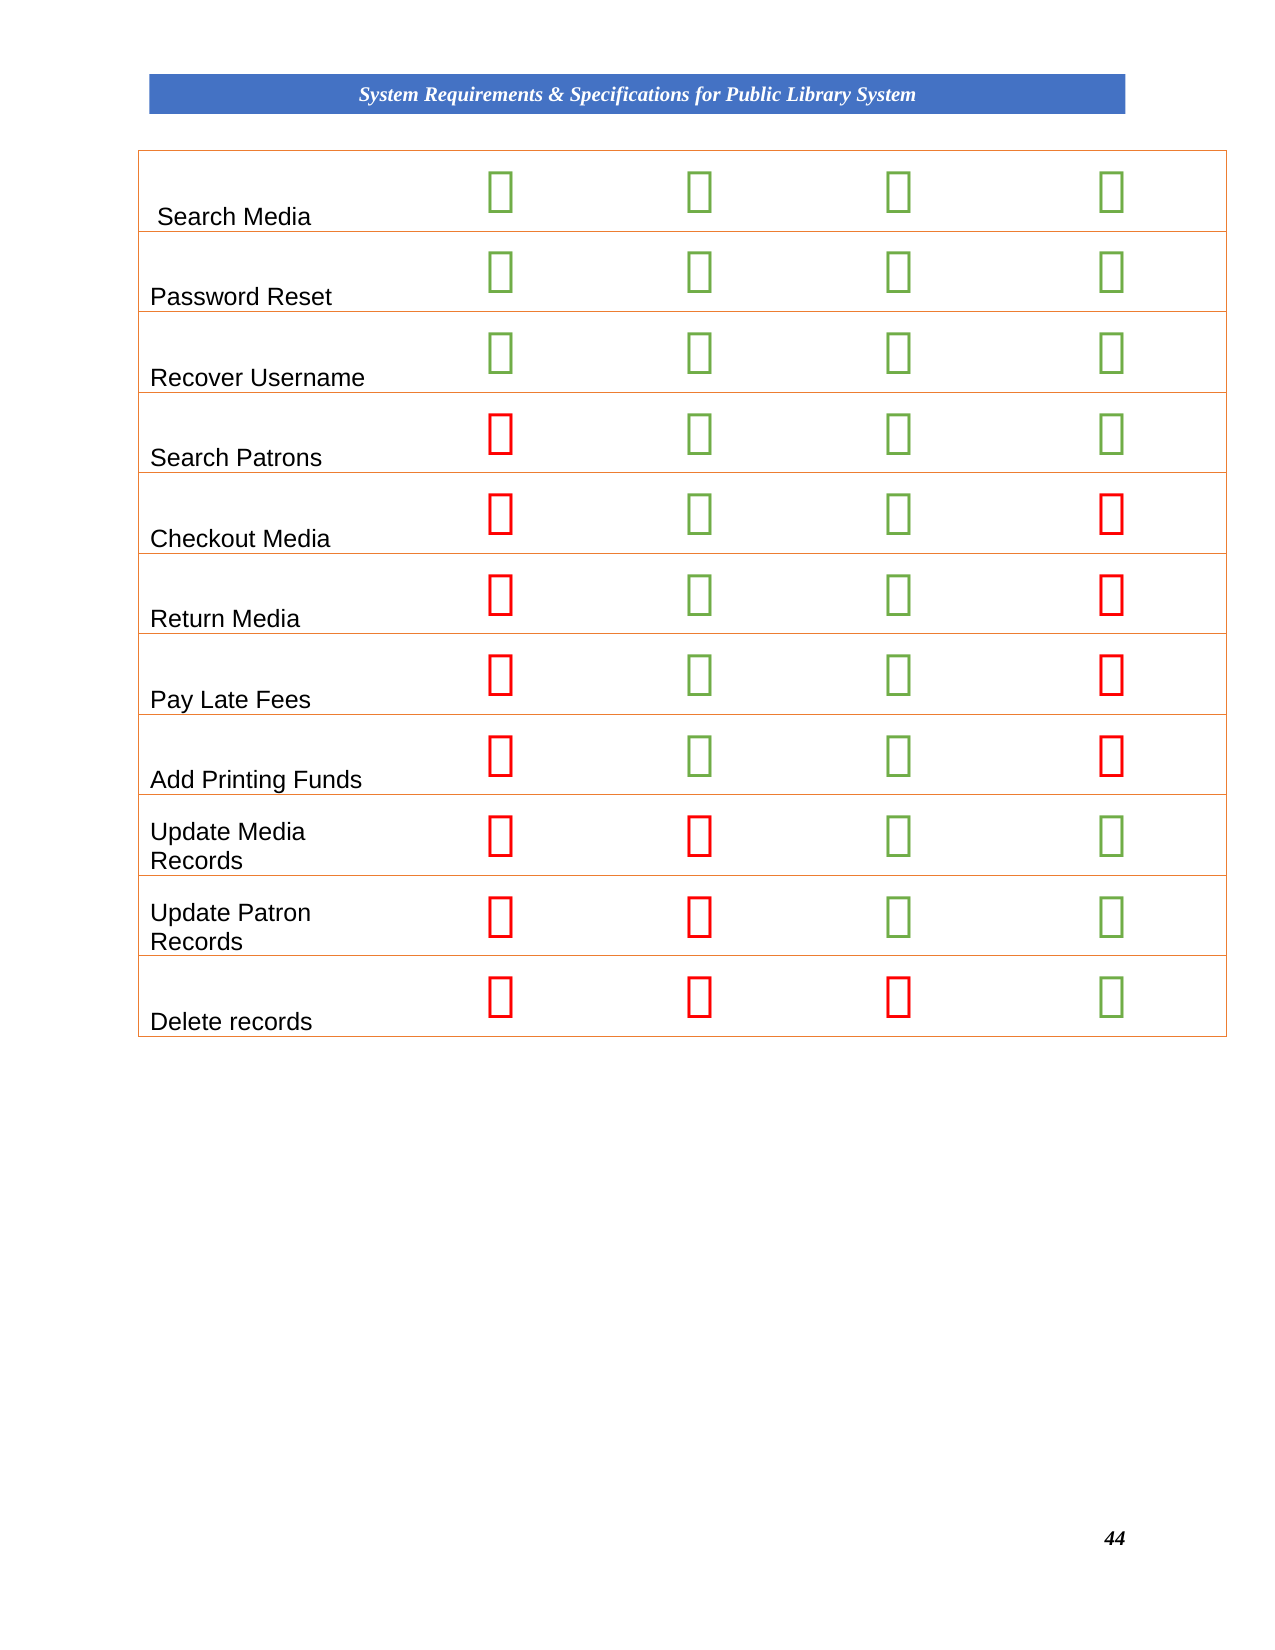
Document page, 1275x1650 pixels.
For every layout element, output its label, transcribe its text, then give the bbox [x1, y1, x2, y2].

table_cell Add Printing Funds [139, 715, 401, 794]
table_cell Pay Late Fees [139, 634, 401, 714]
table_cell  [799, 795, 998, 875]
table_cell  [401, 312, 600, 392]
table_cell  [799, 312, 998, 392]
table_cell Search Patrons [139, 393, 401, 472]
table_cell  [799, 393, 998, 472]
table_cell  [401, 151, 600, 231]
table_cell  [600, 876, 799, 955]
table_cell  [799, 715, 998, 794]
table_cell Search Media [139, 151, 401, 231]
table_cell  [600, 151, 799, 231]
table_cell  [401, 232, 600, 311]
table_cell  [799, 554, 998, 633]
table_cell  [998, 956, 1226, 1036]
table_cell  [799, 232, 998, 311]
table_cell Update Media Records [139, 795, 401, 875]
table_cell  [401, 473, 600, 553]
table_cell  [998, 795, 1226, 875]
table_cell  [998, 634, 1226, 714]
table_cell  [600, 473, 799, 553]
table_cell  [401, 554, 600, 633]
table_cell  [600, 312, 799, 392]
table_cell  [401, 634, 600, 714]
table_cell Update Patron Records [139, 876, 401, 955]
table_cell Return Media [139, 554, 401, 633]
table_cell  [998, 473, 1226, 553]
table_cell  [401, 795, 600, 875]
table_cell  [998, 554, 1226, 633]
table_cell  [600, 715, 799, 794]
table_cell  [799, 876, 998, 955]
table_cell  [799, 634, 998, 714]
table_cell  [600, 795, 799, 875]
table_cell  [998, 232, 1226, 311]
table_cell  [401, 715, 600, 794]
table_cell  [799, 151, 998, 231]
table_cell  [401, 876, 600, 955]
table_cell Recover Username [139, 312, 401, 392]
table_cell  [799, 956, 998, 1036]
table_cell  [998, 393, 1226, 472]
table_cell Delete records [139, 956, 401, 1036]
table_cell  [799, 473, 998, 553]
table_cell  [600, 554, 799, 633]
table_cell  [998, 312, 1226, 392]
table_cell  [998, 715, 1226, 794]
table_cell  [401, 393, 600, 472]
table_cell  [600, 393, 799, 472]
table_cell  [998, 151, 1226, 231]
table_cell  [401, 956, 600, 1036]
table_cell Checkout Media [139, 473, 401, 553]
table_cell  [600, 232, 799, 311]
table_cell  [998, 876, 1226, 955]
table_cell  [600, 634, 799, 714]
table_cell Password Reset [139, 232, 401, 311]
table_cell  [600, 956, 799, 1036]
